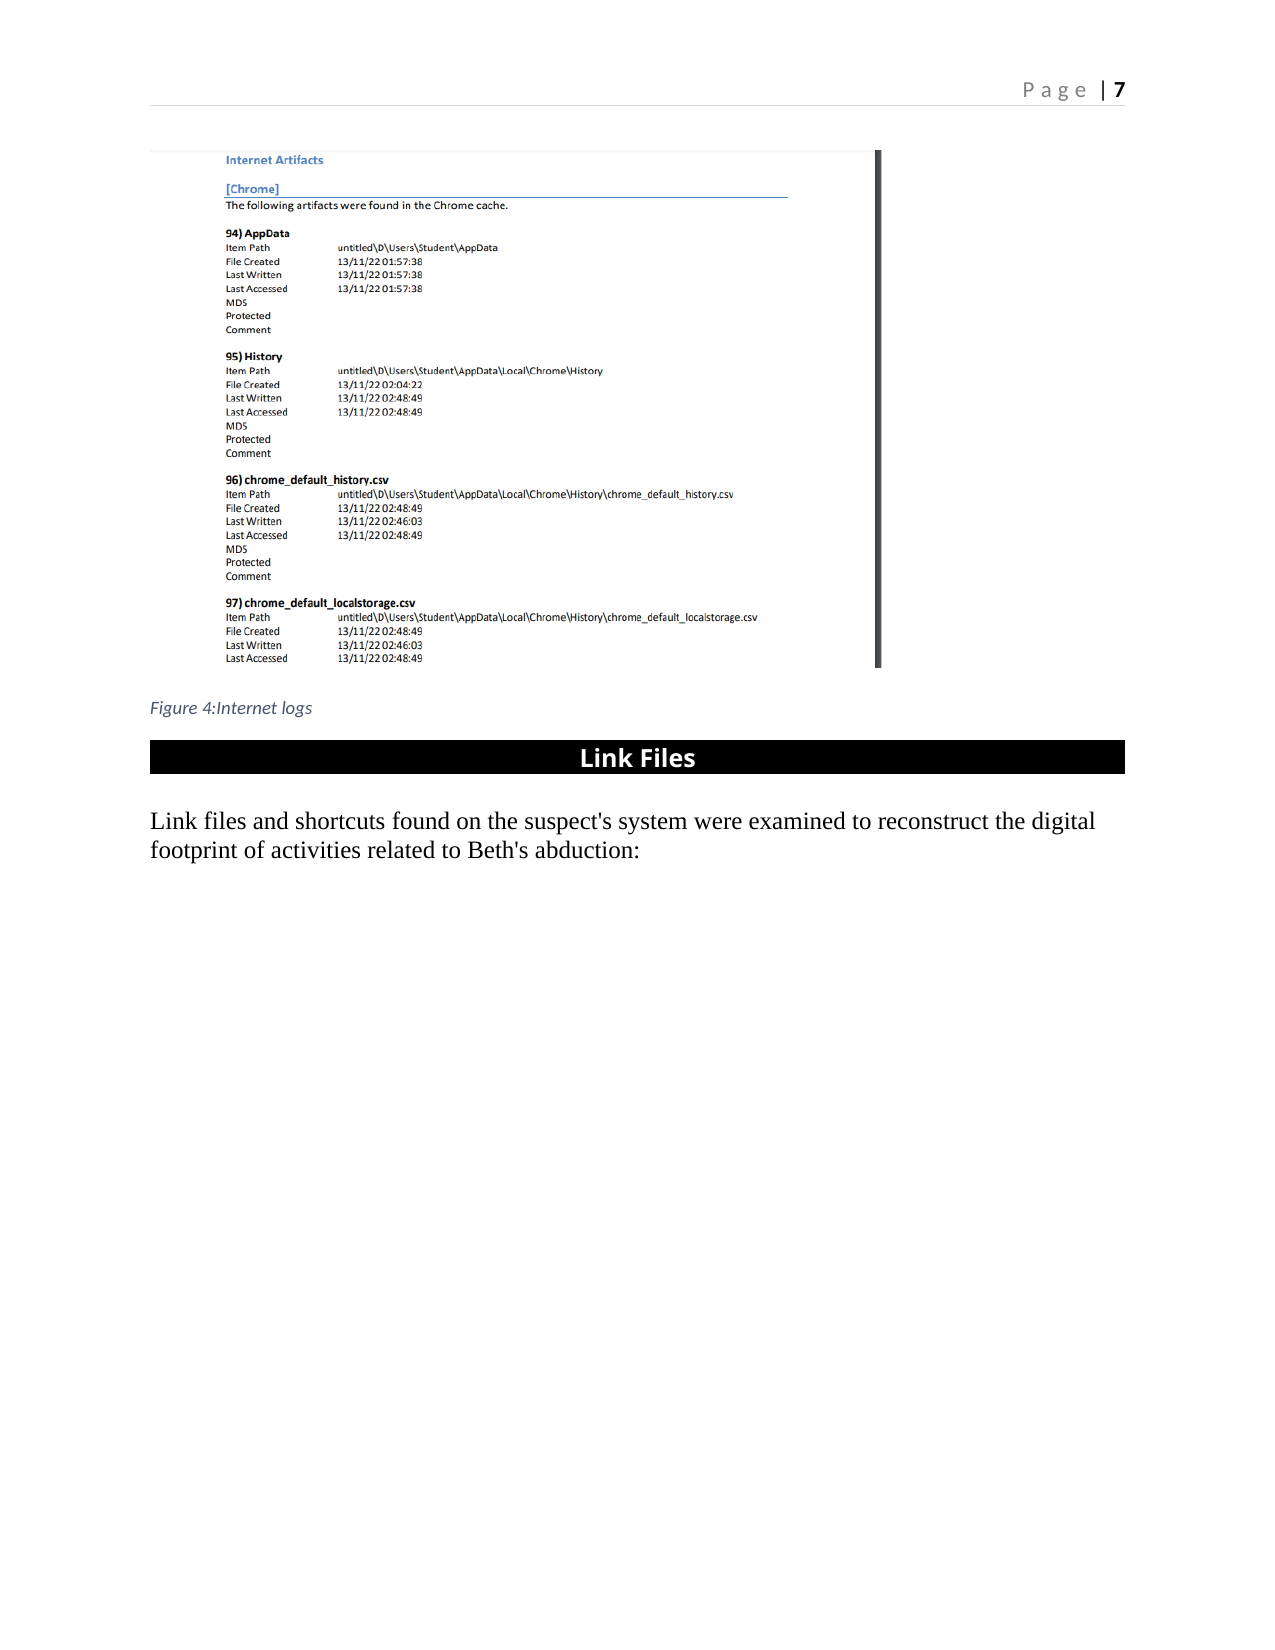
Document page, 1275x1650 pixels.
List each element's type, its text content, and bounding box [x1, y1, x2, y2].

text Figure 4:Internet logs [150, 696, 1125, 719]
picture [150, 150, 882, 668]
subtitle Link Files [150, 740, 1125, 774]
text Link files and shortcuts found on the suspect's system were examined to reconstruct the digital footprint of activities related to Beth's abduction: [150, 806, 1125, 864]
